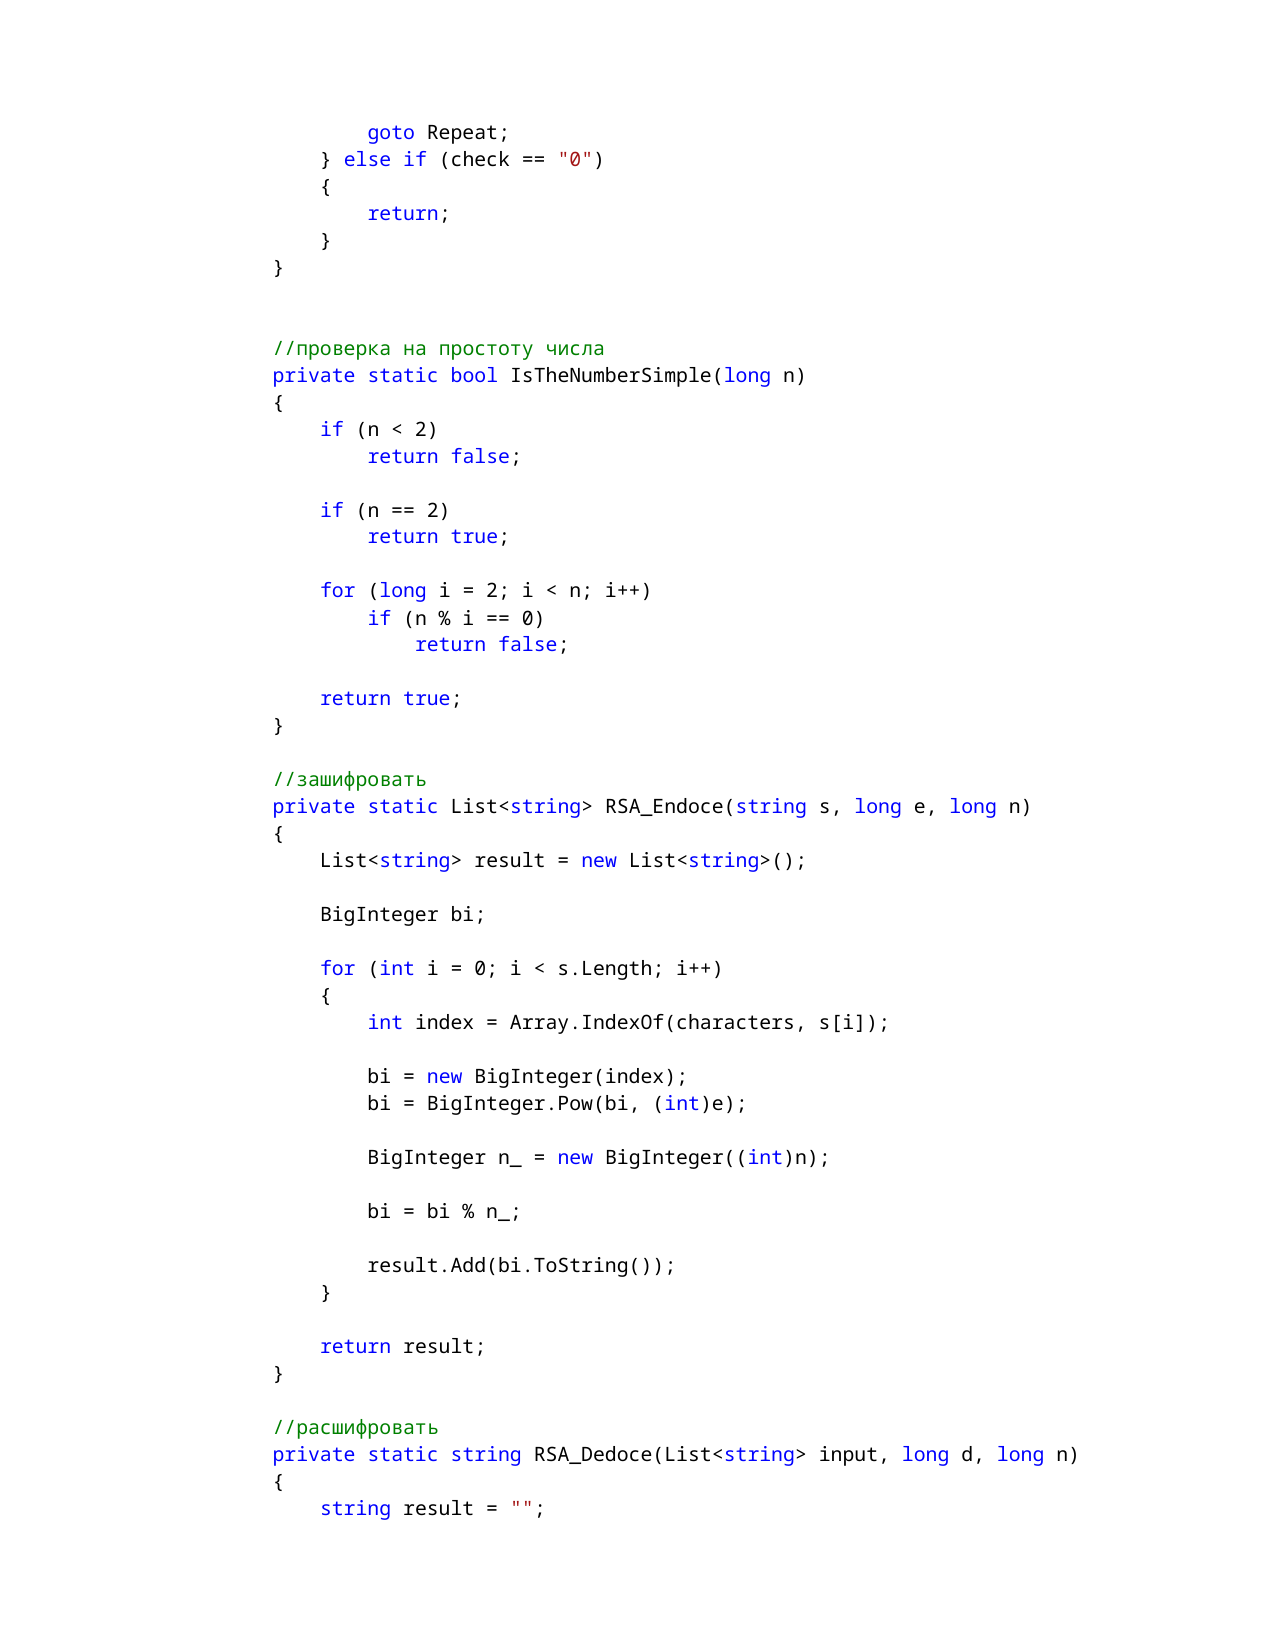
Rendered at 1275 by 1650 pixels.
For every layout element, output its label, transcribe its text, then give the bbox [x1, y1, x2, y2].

text BigInteger n_ = new BigInteger((int)n); [177, 1143, 1186, 1170]
text } else if (check == "0") [177, 145, 1186, 172]
text return false; [177, 631, 1186, 658]
text //зашифровать [177, 766, 1186, 793]
text { [177, 1467, 1186, 1494]
text int index = Array.IndexOf(characters, s[i]); [177, 1008, 1186, 1035]
text } [177, 1359, 1186, 1386]
text return true; [177, 685, 1186, 712]
text private static List<string> RSA_Endoce(string s, long e, long n) [177, 793, 1186, 819]
text //расшифровать [177, 1413, 1186, 1440]
text return result; [177, 1332, 1186, 1359]
text if (n == 2) [177, 496, 1186, 523]
text bi = BigInteger.Pow(bi, (int)e); [177, 1089, 1186, 1116]
text return true; [177, 523, 1186, 550]
text goto Repeat; [177, 118, 1186, 145]
text { [177, 172, 1186, 199]
text private static bool IsTheNumberSimple(long n) [177, 361, 1186, 388]
text } [177, 712, 1186, 739]
text return false; [177, 442, 1186, 469]
text private static string RSA_Dedoce(List<string> input, long d, long n) [177, 1440, 1186, 1467]
text return; [177, 199, 1186, 226]
text List<string> result = new List<string>(); [177, 847, 1186, 873]
text for (int i = 0; i < s.Length; i++) [177, 954, 1186, 981]
text BigInteger bi; [177, 901, 1186, 927]
text { [177, 819, 1186, 847]
text bi = new BigInteger(index); [177, 1062, 1186, 1089]
text result.Add(bi.ToString()); [177, 1251, 1186, 1278]
text bi = bi % n_; [177, 1197, 1186, 1224]
text if (n % i == 0) [177, 604, 1186, 631]
text string result = ""; [177, 1494, 1186, 1521]
text } [177, 1278, 1186, 1305]
text } [177, 253, 1186, 280]
text { [177, 981, 1186, 1008]
text { [177, 388, 1186, 415]
text } [177, 226, 1186, 253]
text //проверка на простоту числа [177, 334, 1186, 361]
text for (long i = 2; i < n; i++) [177, 577, 1186, 604]
text if (n < 2) [177, 415, 1186, 442]
